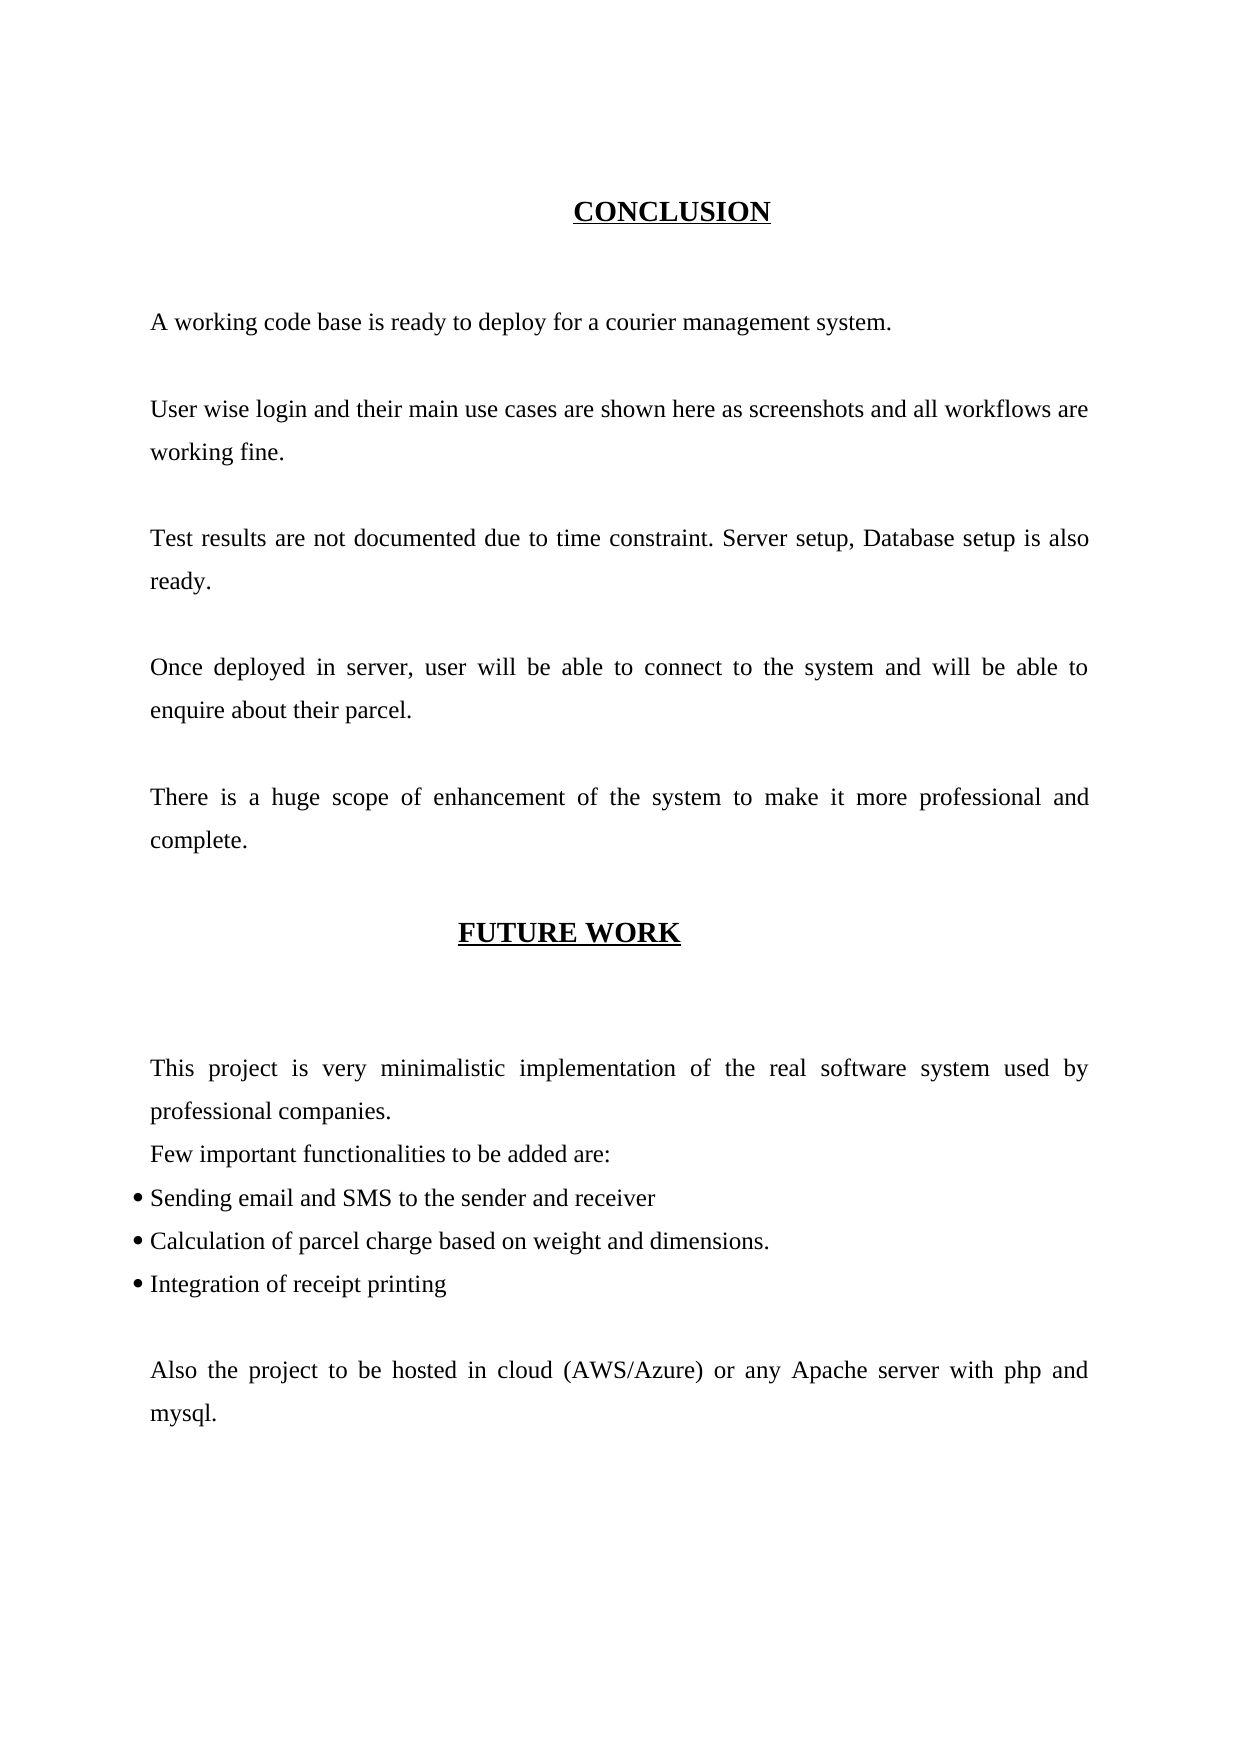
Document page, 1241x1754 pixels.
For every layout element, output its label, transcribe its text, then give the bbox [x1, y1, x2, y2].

text Also the project to be hosted in cloud (AWS/Azure) or any Apache server with php and mysql. [150, 1355, 1090, 1427]
list Sending email and SMS to the sender and receiver [133, 1183, 1090, 1211]
list Calculation of parcel charge based on weight and dimensions. [133, 1226, 1090, 1254]
text This project is very minimalistic implementation of the real software system used by professional companies. [150, 1053, 1090, 1125]
subtitle FUTURE WORK [243, 915, 1090, 949]
text Test results are not documented due to time constraint. Server setup, Database setup is also ready. [150, 523, 1090, 595]
subtitle CONCLUSION [150, 194, 1090, 227]
text User wise login and their main use cases are shown here as screenshots and all workflows are working fine. [150, 394, 1090, 466]
list Integration of receipt printing [133, 1269, 1090, 1298]
text A working code base is ready to deploy for a courier management system. [150, 307, 1090, 336]
text Once deployed in server, user will be able to connect to the system and will be able to enquire about their parcel. [150, 652, 1090, 724]
text There is a huge scope of enhancement of the system to make it more professional and complete. [150, 782, 1090, 854]
text Few important functionalities to be added are: [150, 1139, 1090, 1168]
